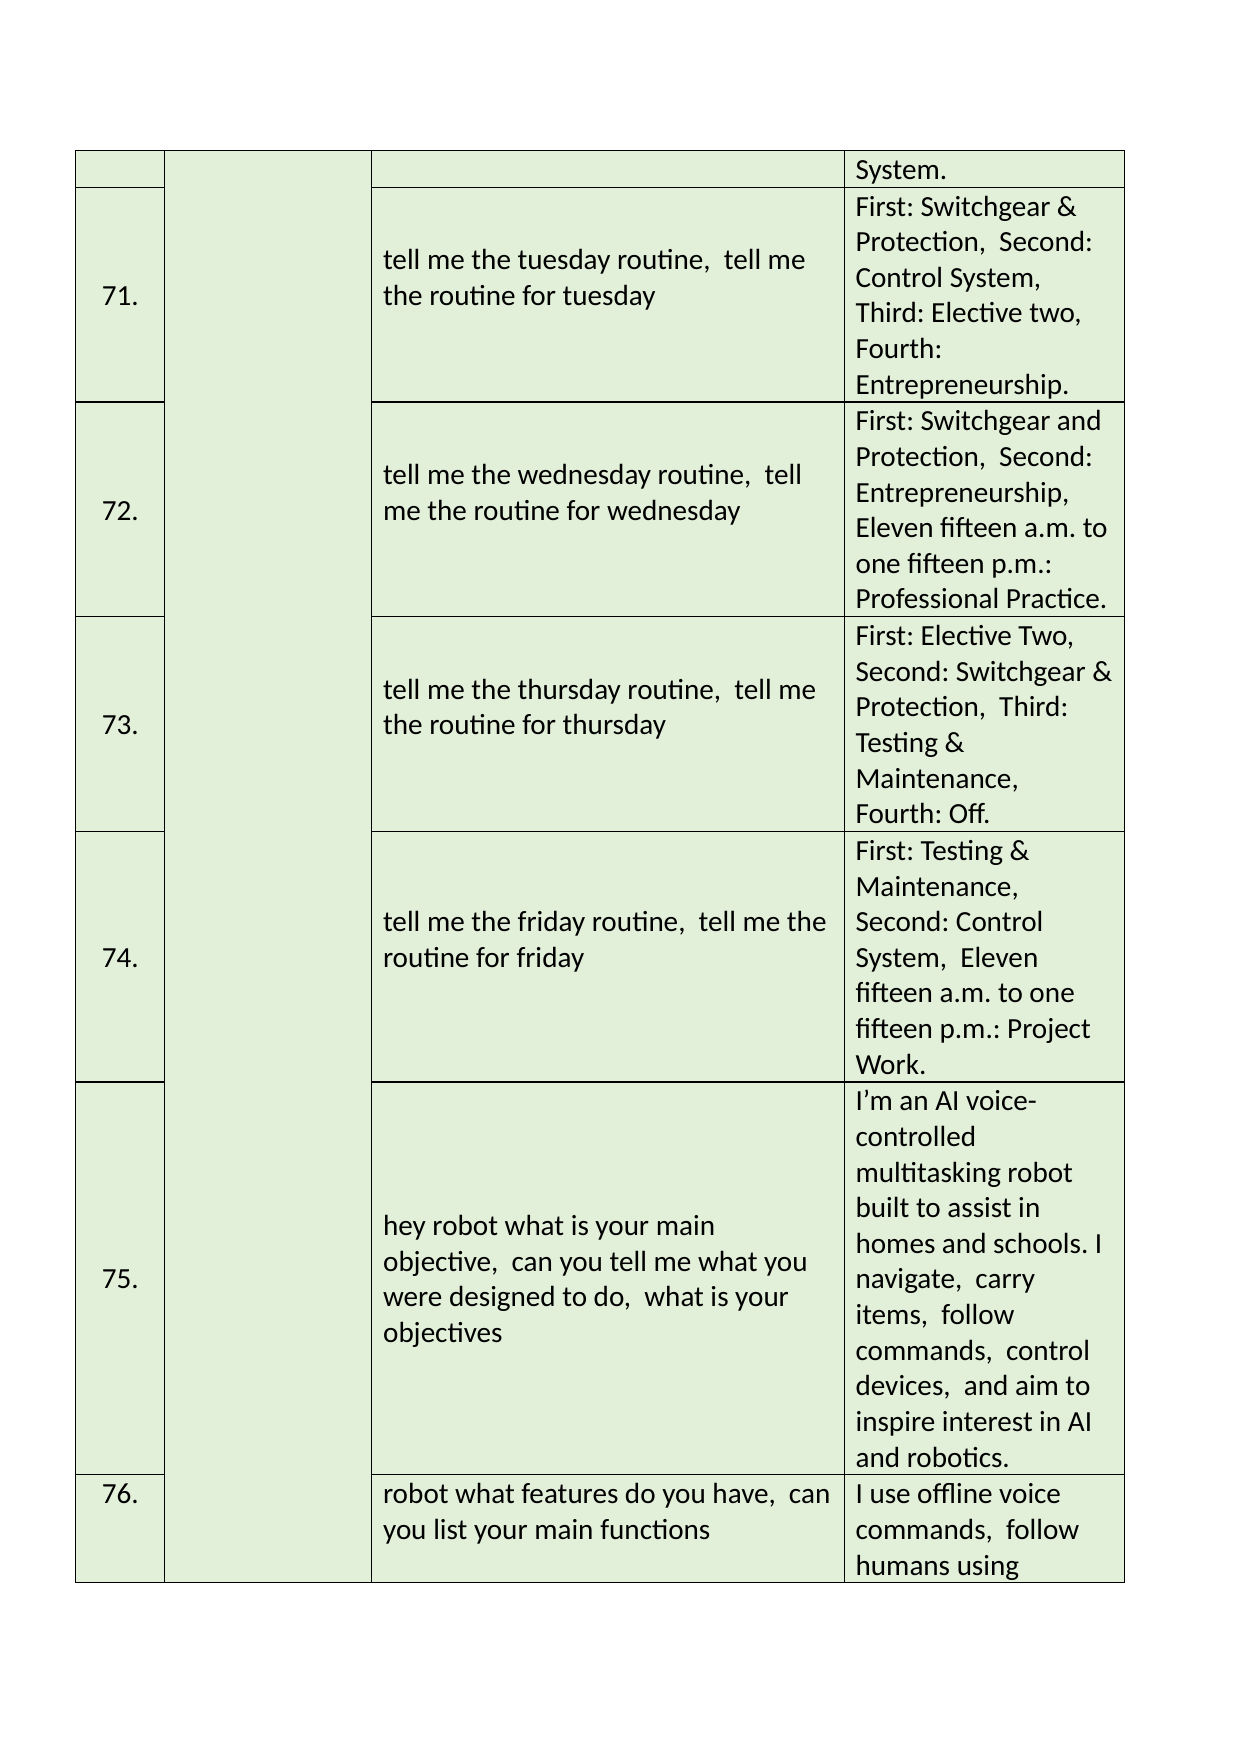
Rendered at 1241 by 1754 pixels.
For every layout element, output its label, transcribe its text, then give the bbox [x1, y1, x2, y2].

table_cell First: Switchgear & Protection, Second: Control System, Third: Elective two, Fourth: Entrepreneurship. [845, 188, 1124, 401]
table_cell First: Switchgear and Protection, Second: Entrepreneurship, Eleven fifteen a.m. to one fifteen p.m.: Professional Practice. [845, 403, 1124, 616]
table_cell I’m an AI voice-controlled multitasking robot built to assist in homes and schools. I navigate, carry items, follow commands, control devices, and aim to inspire interest in AI and robotics. [845, 1083, 1124, 1474]
table_cell hey robot what is your main objective, can you tell me what you were designed to do, what is your objectives [372, 1083, 844, 1474]
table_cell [372, 151, 844, 187]
table_cell First: Testing & Maintenance, Second: Control System, Eleven fifteen a.m. to one fifteen p.m.: Project Work. [845, 832, 1124, 1081]
table_cell [76, 832, 164, 1081]
table_cell tell me the friday routine, tell me the routine for friday [372, 832, 844, 1081]
table_cell tell me the wednesday routine, tell me the routine for wednesday [372, 403, 844, 616]
table_cell tell me the thursday routine, tell me the routine for thursday [372, 617, 844, 831]
table_cell [76, 188, 164, 401]
table_cell First: Elective Two, Second: Switchgear & Protection, Third: Testing & Maintenance, Fourth: Off. [845, 617, 1124, 831]
table_cell [76, 617, 164, 831]
table_cell [76, 151, 164, 187]
table_cell [76, 403, 164, 616]
table_cell [76, 1083, 164, 1474]
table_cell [372, 1475, 844, 1582]
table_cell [845, 1475, 1124, 1582]
table_cell [76, 1475, 164, 1582]
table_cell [845, 151, 1124, 187]
table_cell tell me the tuesday routine, tell me the routine for tuesday [372, 188, 844, 401]
